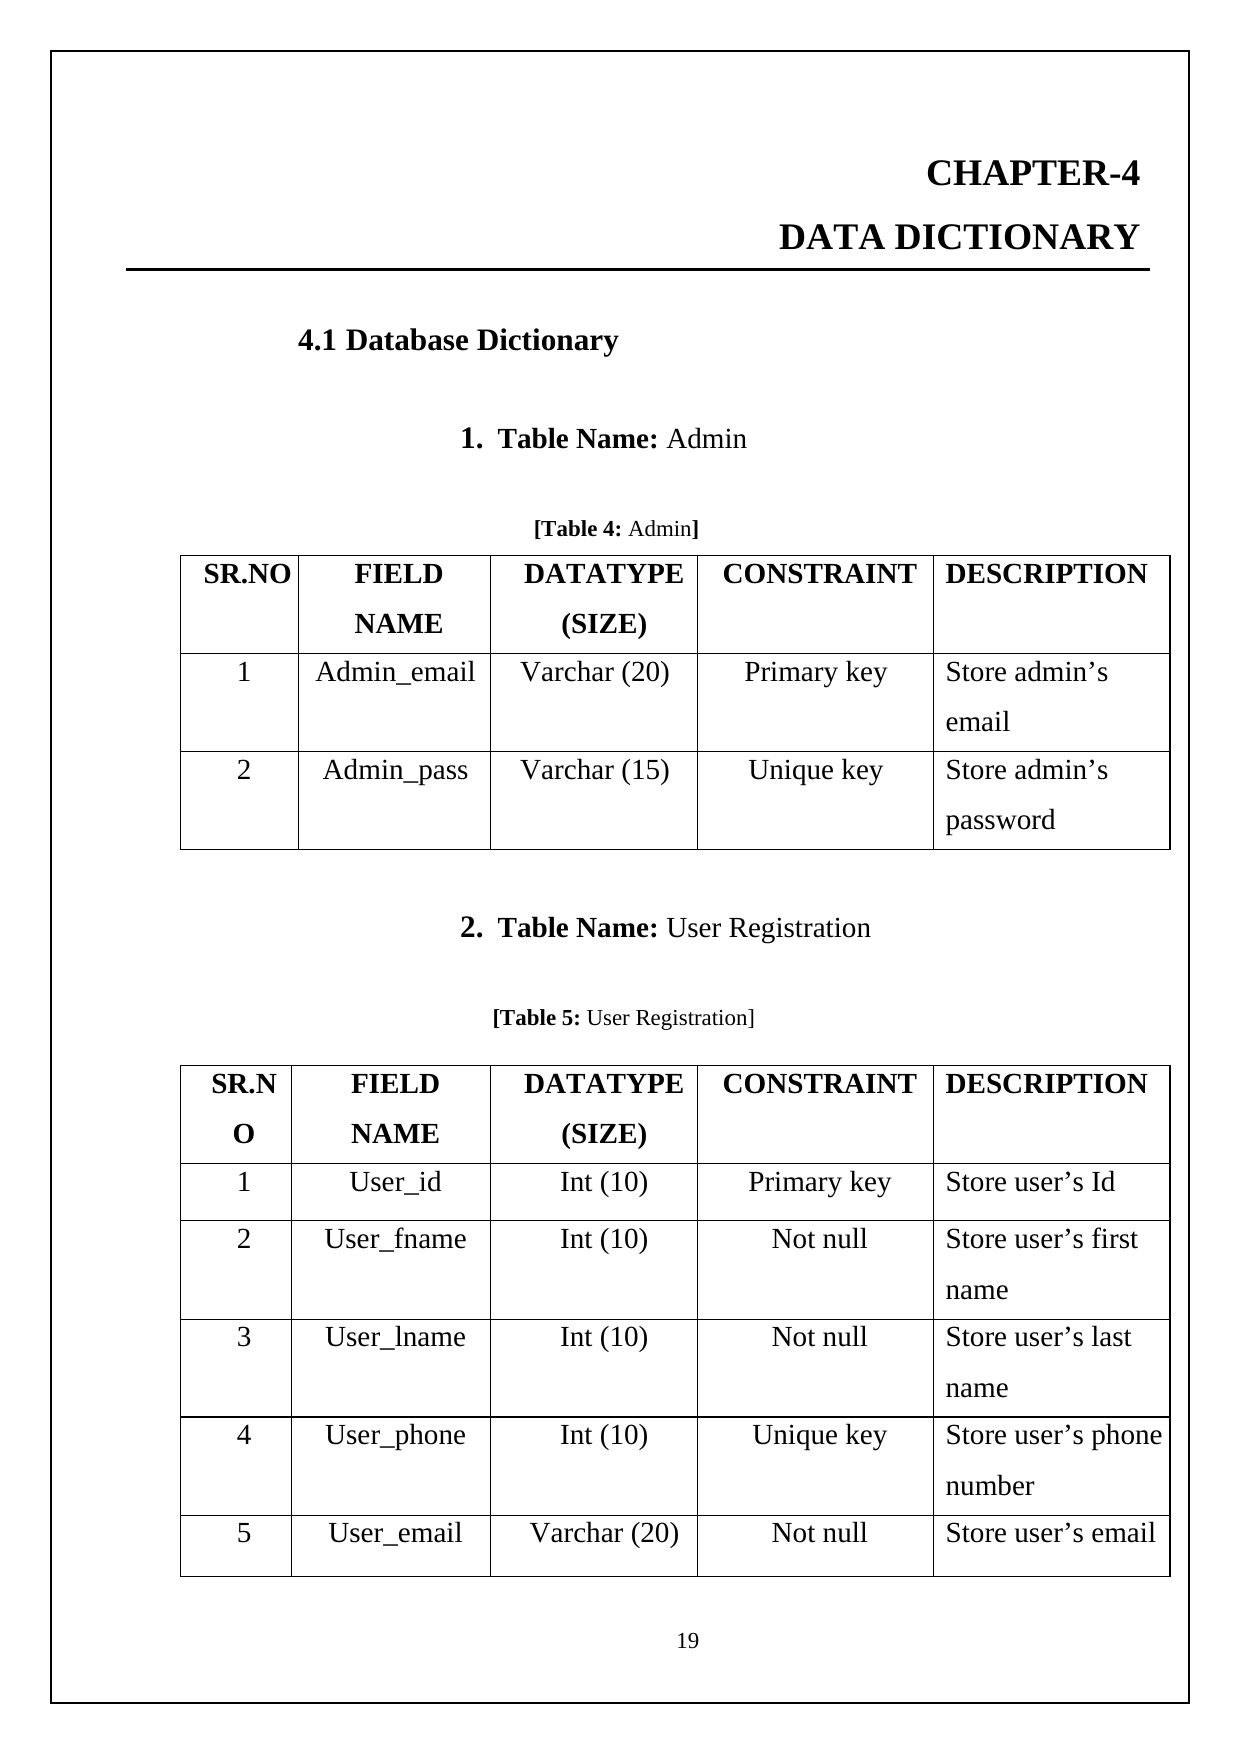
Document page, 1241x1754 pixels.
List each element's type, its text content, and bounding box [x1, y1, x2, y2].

table_cell User_phone [292, 1418, 490, 1514]
table_cell 2 [181, 1221, 291, 1318]
table_header DESCRIPTION [934, 556, 1169, 653]
list [Table 4: Admin] [107, 515, 1126, 542]
table_header DATATYPE (SIZE) [491, 556, 697, 653]
list Table Name: User Registration [460, 909, 1150, 944]
table_cell Store admin’s password [934, 752, 1169, 849]
table_cell Int (10) [491, 1221, 697, 1318]
table_cell Int (10) [491, 1418, 697, 1514]
table_cell Primary key [698, 654, 933, 751]
table_cell Not null [698, 1320, 933, 1416]
table_cell Varchar (20) [491, 1516, 697, 1576]
table_cell Admin_pass [299, 752, 490, 849]
table_cell Varchar (20) [491, 654, 697, 751]
table_header FIELD NAME [299, 556, 490, 653]
table_header SR.NO [181, 1066, 291, 1163]
table_cell 4 [181, 1418, 291, 1514]
table_cell Not null [698, 1221, 933, 1318]
table_cell 1 [181, 1164, 291, 1220]
table_cell 2 [181, 752, 298, 849]
table_cell 3 [181, 1320, 291, 1416]
table_cell Int (10) [491, 1320, 697, 1416]
table_cell Not null [698, 1516, 933, 1576]
table_cell User_email [292, 1516, 490, 1576]
table_cell User_id [292, 1164, 490, 1220]
table_cell User_fname [292, 1221, 490, 1318]
text CHAPTER-4 [225, 150, 1140, 193]
table_cell Store user’s last name [934, 1320, 1169, 1416]
table_cell Unique key [698, 1418, 933, 1514]
table_cell Store admin’s email [934, 654, 1169, 751]
list Table Name: Admin [460, 419, 830, 456]
table_cell Unique key [698, 752, 933, 849]
table_cell Store user’s phone number [934, 1418, 1169, 1514]
table_cell Store user’s first name [934, 1221, 1169, 1318]
text DATA DICTIONARY [225, 215, 1140, 258]
table_header DATATYPE (SIZE) [491, 1066, 697, 1163]
table_cell 1 [181, 654, 298, 751]
table_cell User_lname [292, 1320, 490, 1416]
subtitle 4.1 Database Dictionary [298, 321, 1100, 357]
table_cell Store user’s Id [934, 1164, 1169, 1220]
table_header DESCRIPTION [934, 1066, 1169, 1163]
list [Table 5: User Registration] [107, 1004, 1141, 1031]
table_header CONSTRAINT [698, 556, 933, 653]
table_header CONSTRAINT [698, 1066, 933, 1163]
table_cell Store user’s email [934, 1516, 1169, 1576]
table_cell Primary key [698, 1164, 933, 1220]
table_cell Int (10) [491, 1164, 697, 1220]
table_header FIELD NAME [292, 1066, 490, 1163]
table_cell 5 [181, 1516, 291, 1576]
table_cell Admin_email [299, 654, 490, 751]
table_header SR.NO [181, 556, 298, 653]
table_cell Varchar (15) [491, 752, 697, 849]
